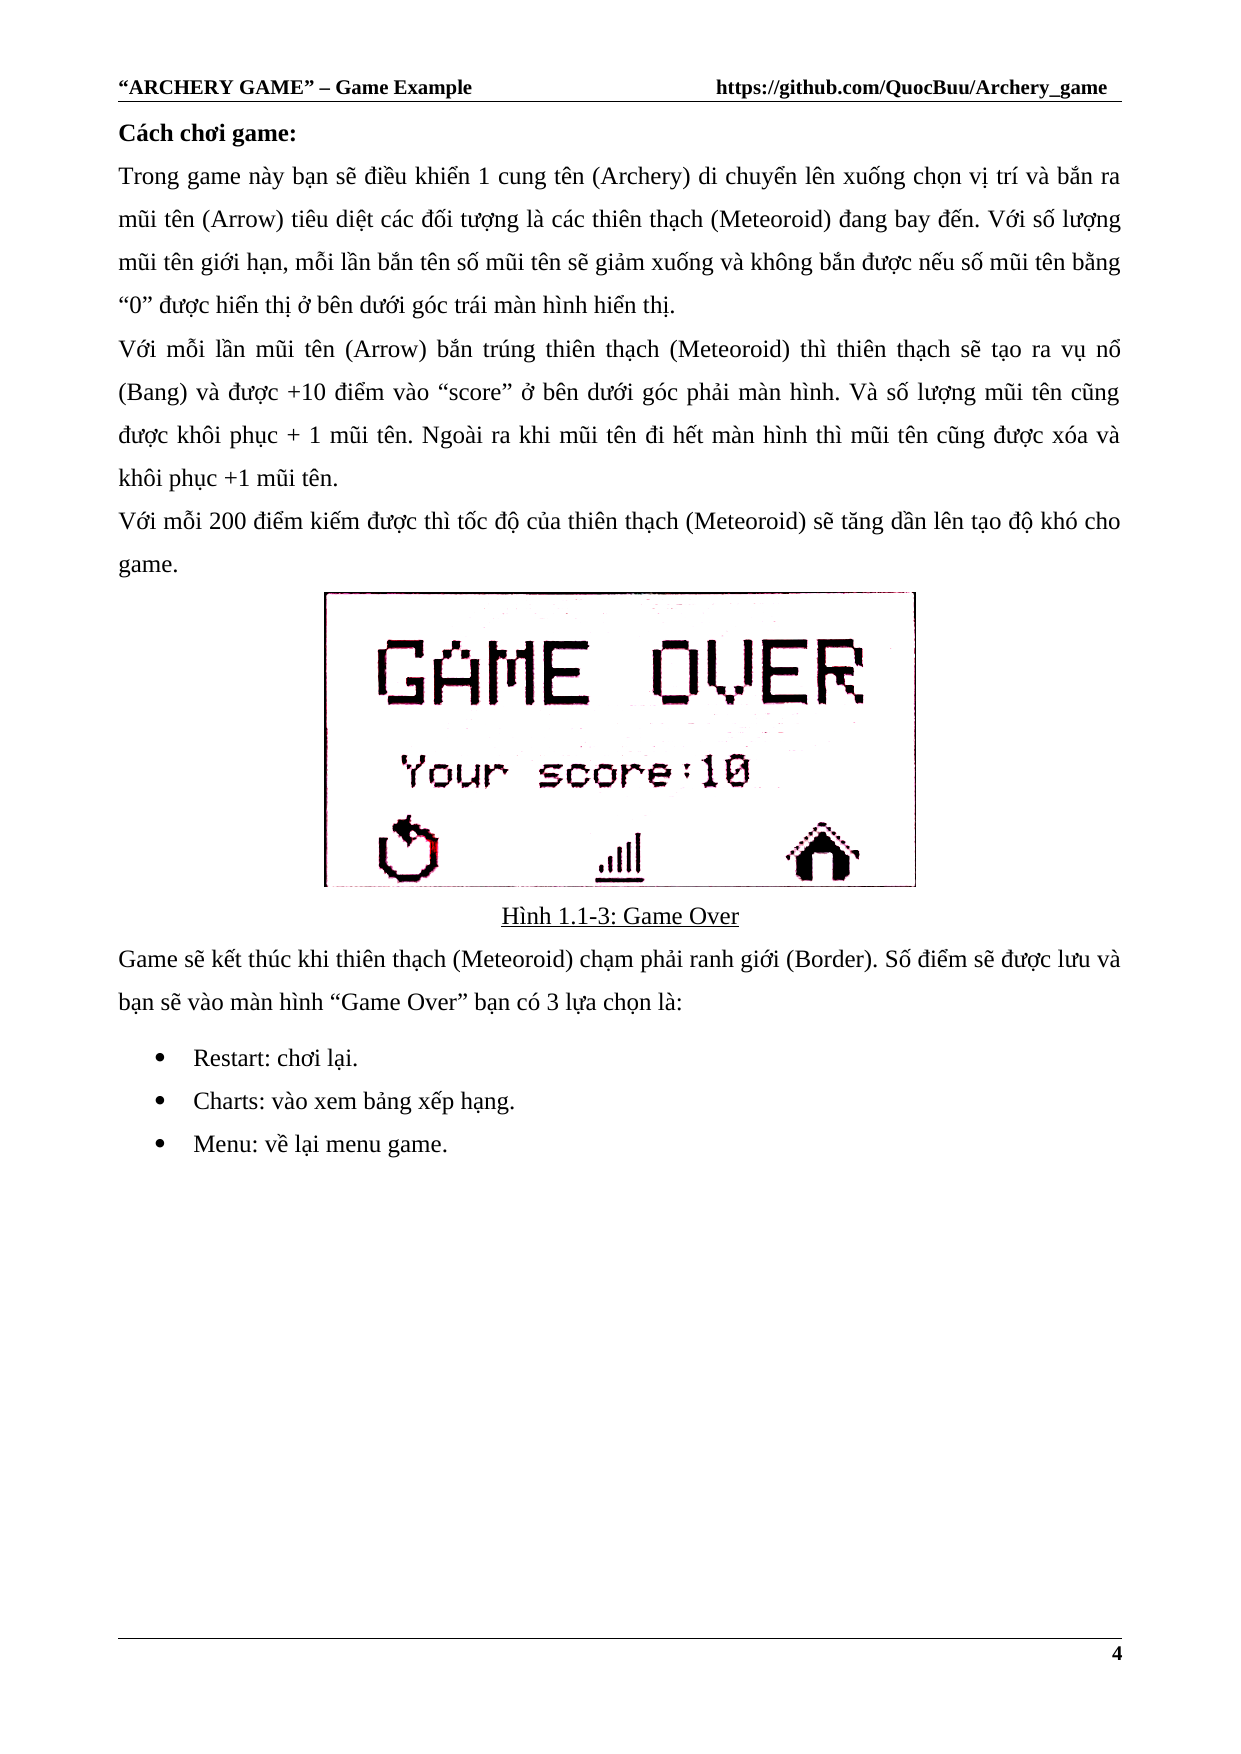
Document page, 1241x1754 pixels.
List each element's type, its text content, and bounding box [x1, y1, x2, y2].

text Hình 1.1-3: Game Over [118, 901, 1122, 929]
text Với mỗi lần mũi tên (Arrow) bắn trúng thiên thạch (Meteoroid) thì thiên thạch sẽ tạo ra vụ nổ (Bang) và được +10 điểm vào “score” ở bên dưới góc phải màn hình. Và số lượng mũi tên cũng được khôi phục + 1 mũi tên. Ngoài ra khi mũi tên đi hết màn hình thì mũi tên cũng được xóa và khôi phục +1 mũi tên. [118, 334, 1122, 492]
list Restart: chơi lại. [156, 1043, 1122, 1071]
text Với mỗi 200 điểm kiếm được thì tốc độ của thiên thạch (Meteoroid) sẽ tăng dần lên tạo độ khó cho game. [118, 506, 1122, 578]
list Charts: vào xem bảng xếp hạng. [156, 1086, 1122, 1114]
text Trong game này bạn sẽ điều khiển 1 cung tên (Archery) di chuyển lên xuống chọn vị trí và bắn ra mũi tên (Arrow) tiêu diệt các đối tượng là các thiên thạch (Meteoroid) đang bay đến. Với số lượng mũi tên giới hạn, mỗi lần bắn tên số mũi tên sẽ giảm xuống và không bắn được nếu số mũi tên bằng “0” được hiển thị ở bên dưới góc trái màn hình hiển thị. [118, 161, 1122, 319]
picture [324, 592, 916, 887]
list Menu: về lại menu game. [156, 1129, 1122, 1158]
text Cách chơi game: [118, 118, 1122, 147]
text Game sẽ kết thúc khi thiên thạch (Meteoroid) chạm phải ranh giới (Border). Số điểm sẽ được lưu và bạn sẽ vào màn hình “Game Over” bạn có 3 lựa chọn là: [118, 944, 1122, 1016]
